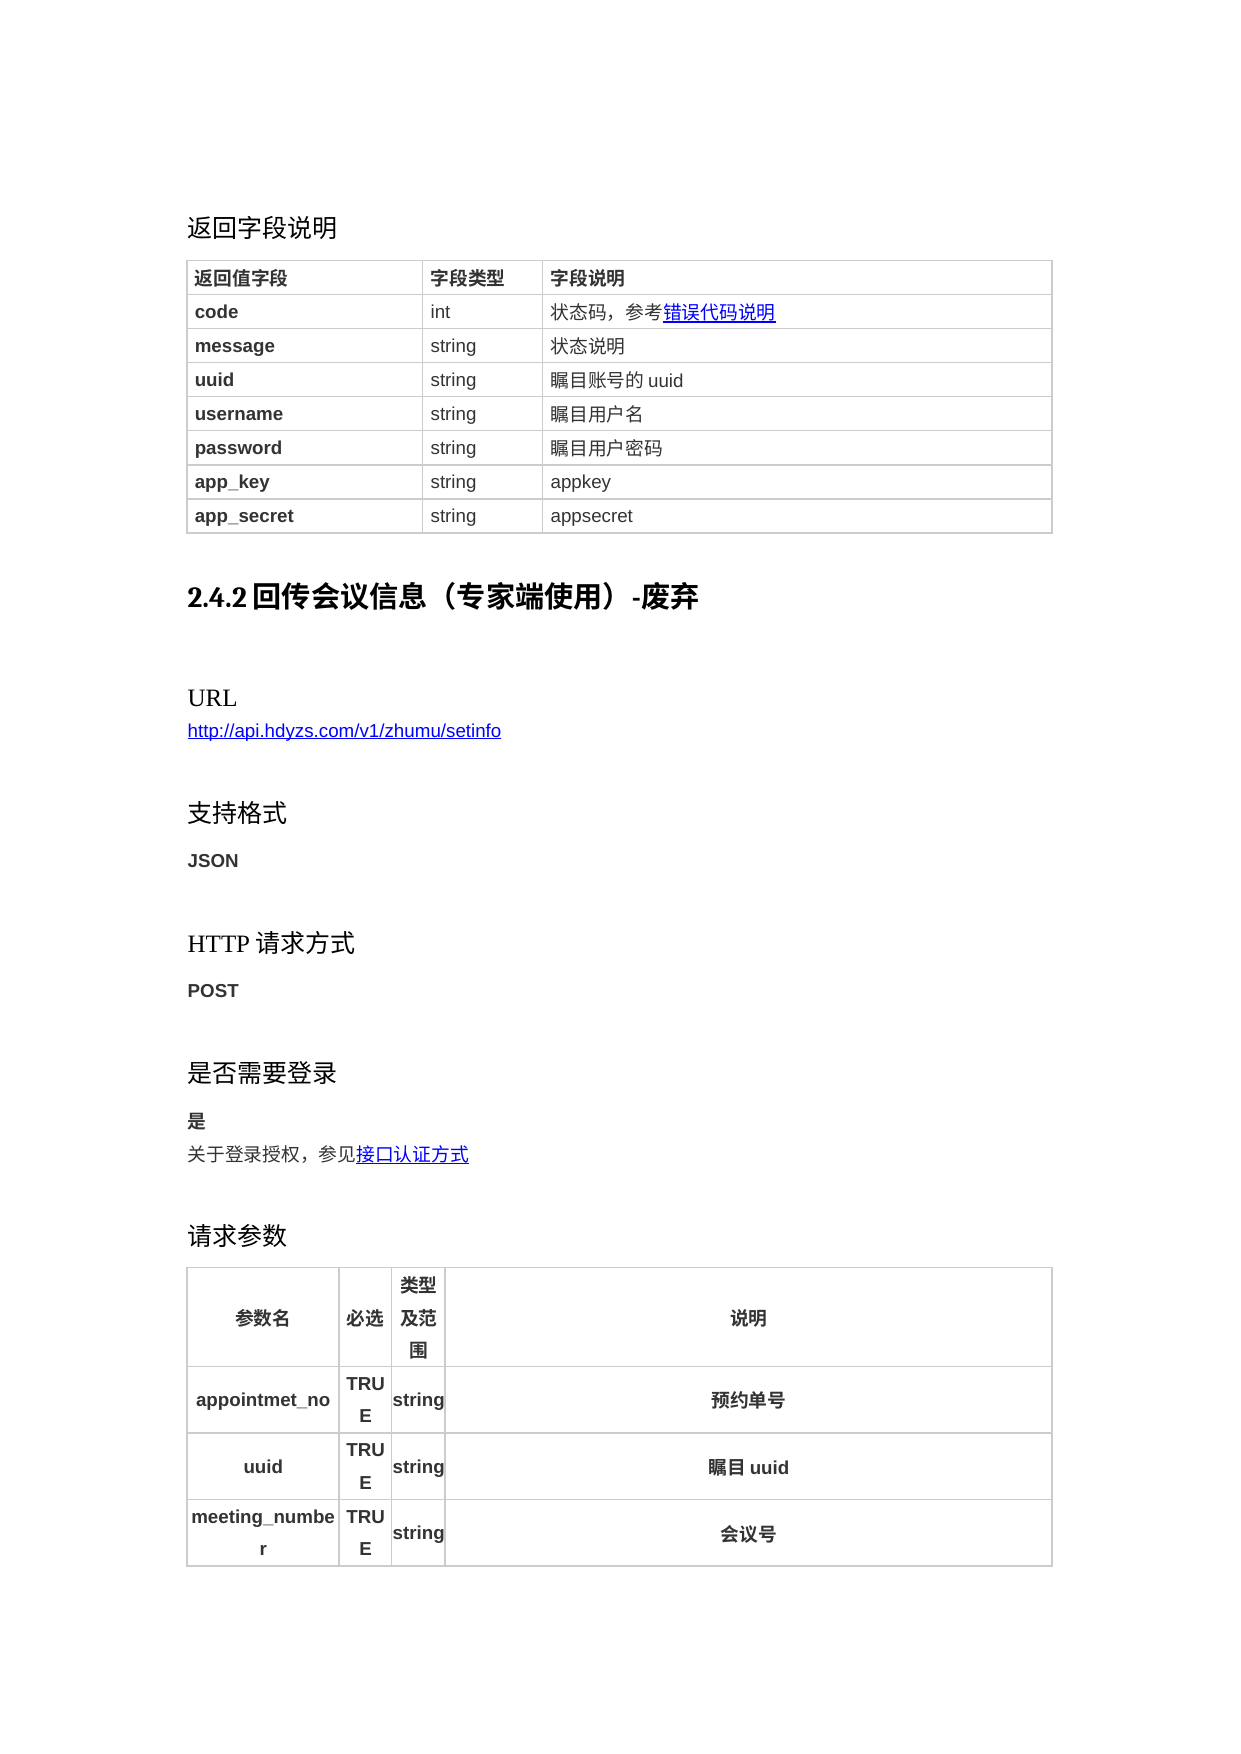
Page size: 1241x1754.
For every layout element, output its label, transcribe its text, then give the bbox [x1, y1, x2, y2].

table_cell string [423, 500, 542, 532]
table_cell 瞩目用户名 [543, 397, 1051, 430]
table_cell username [188, 397, 422, 430]
table_cell appointmet_no [188, 1367, 338, 1432]
table_header 类型及范围 [392, 1268, 444, 1366]
table_header 字段说明 [543, 261, 1051, 293]
table_cell uuid [188, 1434, 338, 1499]
table_cell app_key [188, 466, 422, 498]
table_header 返回值字段 [188, 261, 422, 293]
text 是否需要登录 [187, 1039, 1053, 1104]
table_cell string [392, 1367, 444, 1432]
table_cell code [188, 295, 422, 328]
table_cell string [392, 1500, 444, 1565]
table_header 必选 [340, 1268, 391, 1366]
table_cell TRUE [340, 1367, 391, 1432]
table_cell 状态码，参考错误代码说明 [543, 295, 1051, 328]
text 请求参数 [187, 1202, 1053, 1267]
table_cell TRUE [340, 1434, 391, 1499]
table_cell message [188, 329, 422, 362]
subtitle 2.4.2回传会议信息（专家端使用）-废弃 [187, 563, 1053, 628]
table_cell app_secret [188, 500, 422, 532]
table_cell string [423, 431, 542, 464]
table_cell string [423, 329, 542, 362]
table_cell meeting_number [188, 1500, 338, 1565]
table_cell appkey [543, 466, 1051, 498]
text 支持格式 [187, 779, 1053, 844]
text HTTP请求方式 [187, 909, 1053, 974]
table_cell int [423, 295, 542, 328]
table_cell string [392, 1434, 444, 1499]
table_cell password [188, 431, 422, 464]
table_cell string [423, 363, 542, 396]
text http://api.hdyzs.com/v1/zhumu/setinfo [187, 714, 1053, 747]
text POST [187, 974, 1053, 1007]
table_header 参数名 [188, 1268, 338, 1366]
table_cell string [423, 397, 542, 430]
table_cell TRUE [340, 1500, 391, 1565]
table_cell 瞩目用户密码 [543, 431, 1051, 464]
text JSON [187, 844, 1053, 877]
table_header 说明 [446, 1268, 1051, 1366]
table_cell 状态说明 [543, 329, 1051, 362]
table_cell uuid [188, 363, 422, 396]
table_cell 瞩目uuid [446, 1434, 1051, 1499]
table_cell appsecret [543, 500, 1051, 532]
text URL [187, 682, 1053, 714]
table_header 字段类型 [423, 261, 542, 293]
table_cell string [423, 466, 542, 498]
table_cell 瞩目账号的uuid [543, 363, 1051, 396]
text 返回字段说明 [187, 194, 1053, 259]
text 是 关于登录授权，参见接口认证方式 [187, 1104, 1053, 1169]
table_cell 会议号 [446, 1500, 1051, 1565]
table_cell 预约单号 [446, 1367, 1051, 1432]
